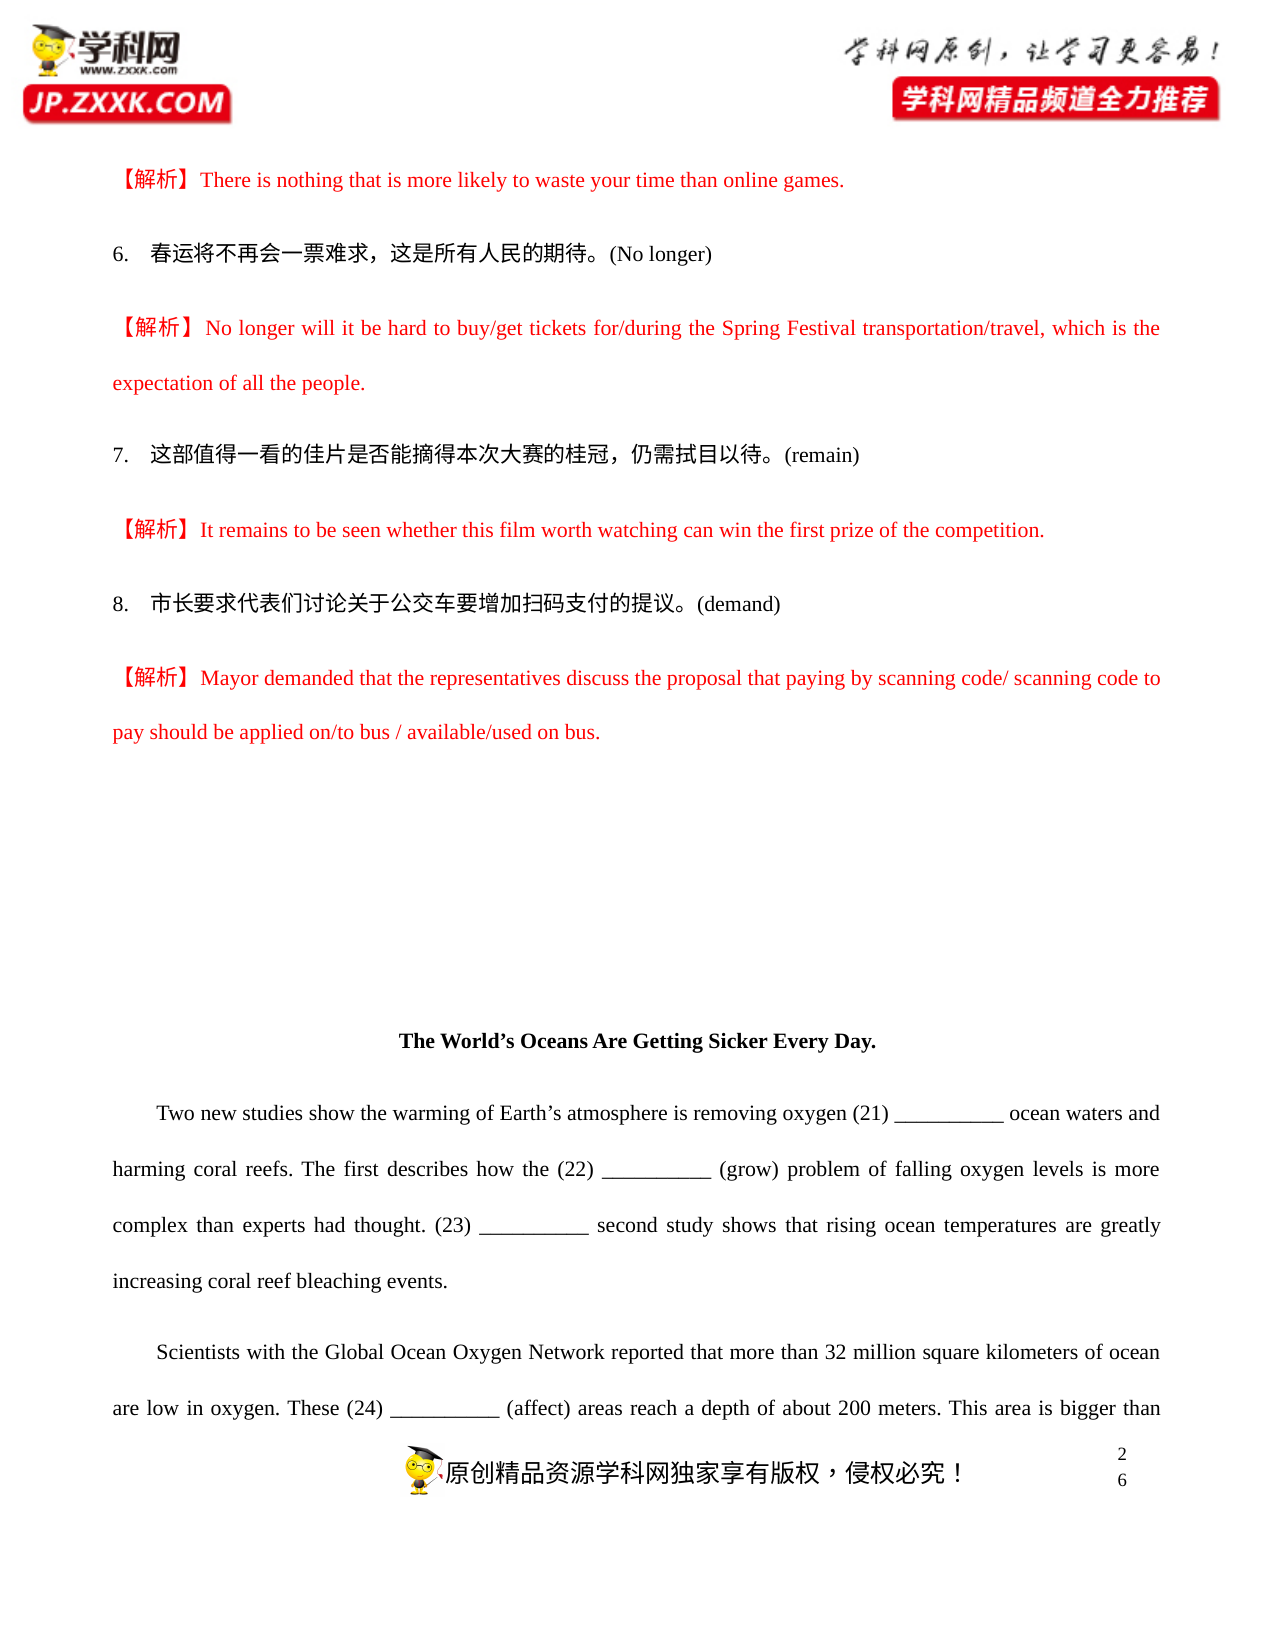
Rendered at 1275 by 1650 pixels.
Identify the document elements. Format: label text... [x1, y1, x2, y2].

text Two new studies show the warming of Earth’s atmosphere is removing oxygen (21) __________ ocean waters and harming coral reefs. The first describes how the (22) __________ (grow) problem of falling oxygen levels is more complex than experts had thought. (23) __________ second study shows that rising ocean temperatures are greatly increasing coral reef bleaching events. [112, 1093, 1162, 1299]
text 【解析】It remains to be seen whether this film worth watching can win the first prize of the competition. [112, 509, 1162, 546]
list 春运将不再会一票难求，这是所有人民的期待。(No longer) [112, 233, 1162, 271]
list 这部值得一看的佳片是否能摘得本次大赛的桂冠，仍需拭目以待。(remain) [112, 434, 1162, 472]
text 【解析】Mayor demanded that the representatives discuss the proposal that paying by scanning code/ scanning code to pay should be applied on/to bus / available/used on bus. [112, 657, 1162, 751]
picture [0, 3, 1243, 144]
text 【解析】There is nothing that is more likely to waste your time than online games. [112, 159, 1162, 196]
text 【解析】No longer will it be hard to buy/get tickets for/during the Spring Festival transportation/travel, which is the expectation of all the people. [112, 307, 1162, 401]
picture [400, 1443, 446, 1497]
list 市长要求代表们讨论关于公交车要增加扫码支付的提议。(demand) [112, 583, 1162, 620]
text The World’s Oceans Are Getting Sicker Every Day. [112, 1022, 1162, 1060]
